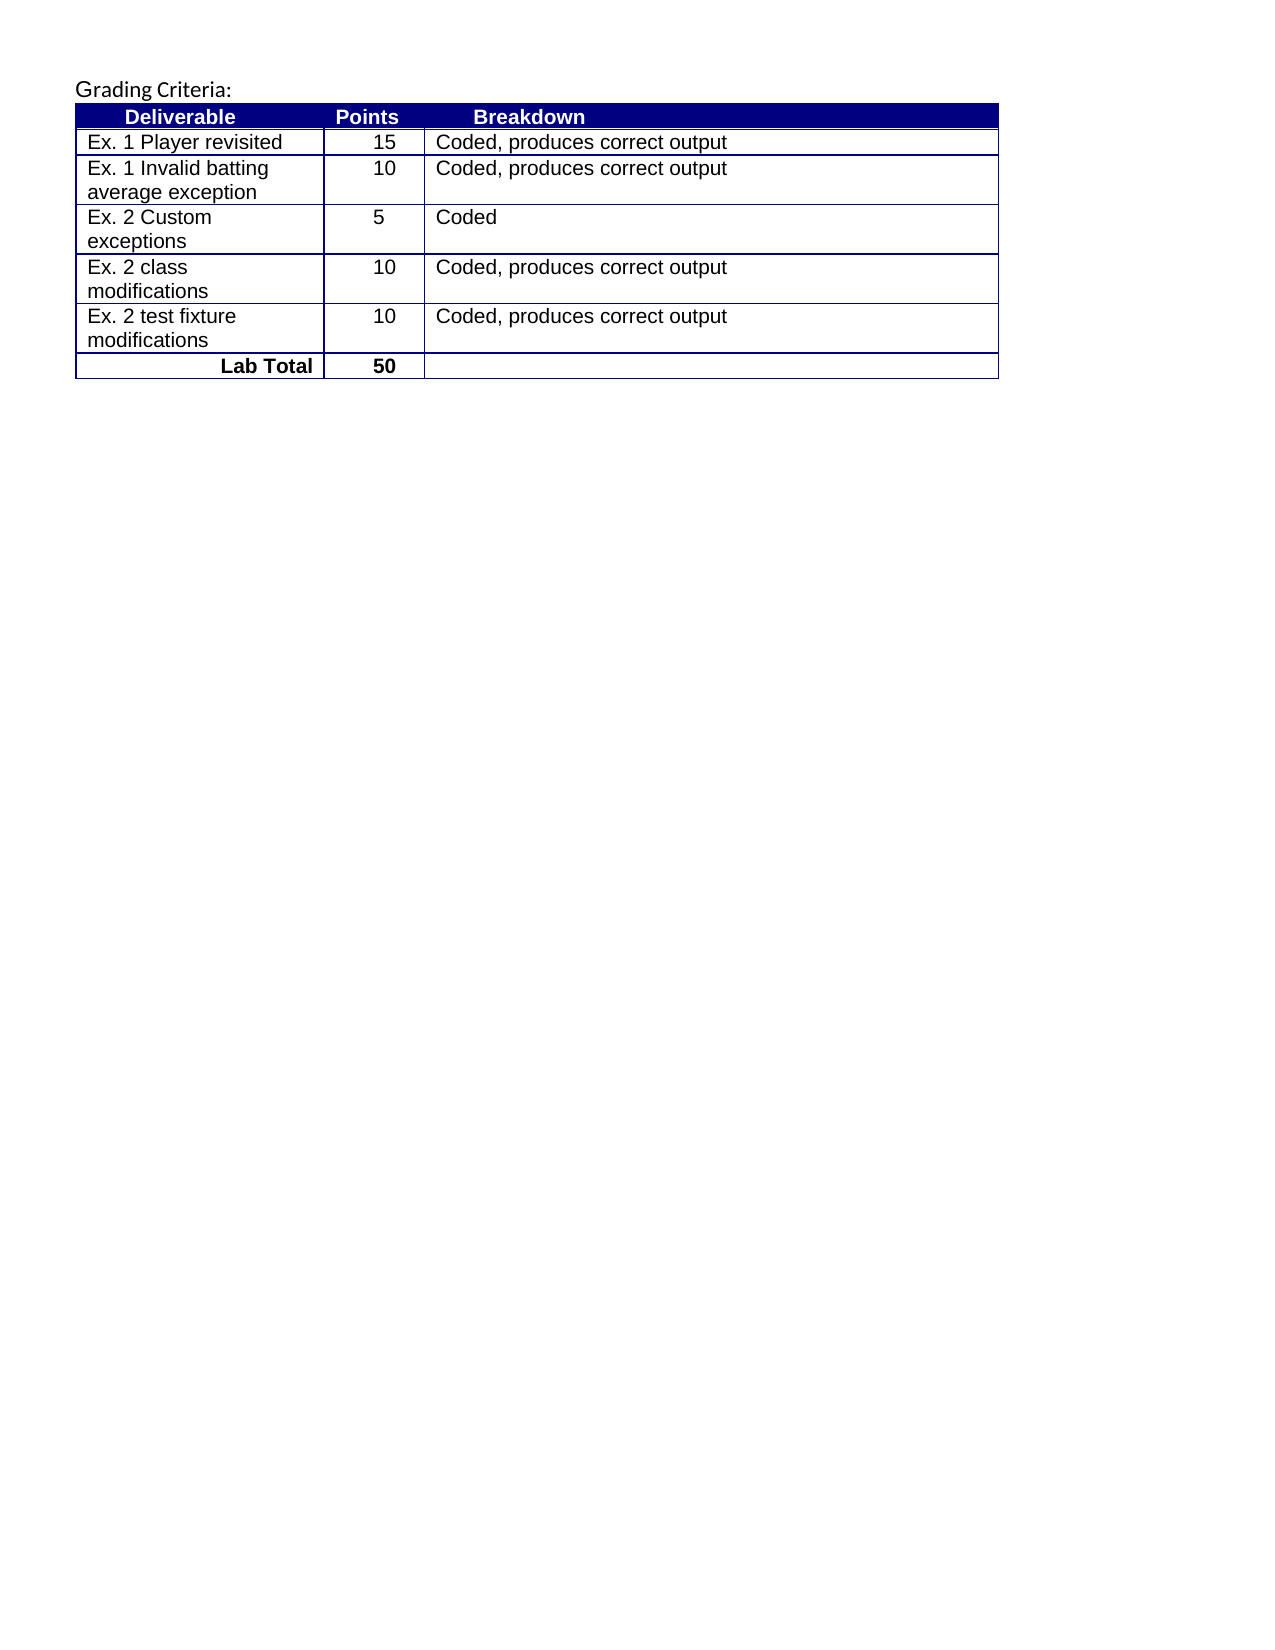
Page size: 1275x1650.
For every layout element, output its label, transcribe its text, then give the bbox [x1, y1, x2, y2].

table_cell Ex. 2 Custom exceptions [77, 205, 323, 253]
table_cell Coded, produces correct output [425, 156, 998, 203]
table_header Deliverable [77, 105, 323, 128]
table_cell Coded, produces correct output [425, 130, 998, 154]
table_cell Ex. 2 test fixture modifications [77, 304, 323, 352]
table_cell Coded [425, 205, 998, 253]
table_cell 10 [325, 156, 424, 203]
table_cell Coded, produces correct output [425, 304, 998, 352]
table_cell Coded, produces correct output [425, 255, 998, 302]
table_cell Lab Total [77, 354, 323, 377]
table_cell 50 [325, 354, 424, 377]
table_header Breakdown [425, 105, 998, 128]
table_cell 10 [325, 255, 424, 302]
table_cell Ex. 1 Player revisited [77, 130, 323, 154]
table_cell Ex. 2 class modifications [77, 255, 323, 302]
table_cell [425, 354, 998, 377]
table_cell Ex. 1 Invalid batting average exception [77, 156, 323, 203]
table_header Points [325, 105, 424, 128]
table_cell 15 [325, 130, 424, 154]
table_cell 5 [325, 205, 424, 253]
table_cell 10 [325, 304, 424, 352]
text Grading Criteria: [75, 75, 1200, 103]
